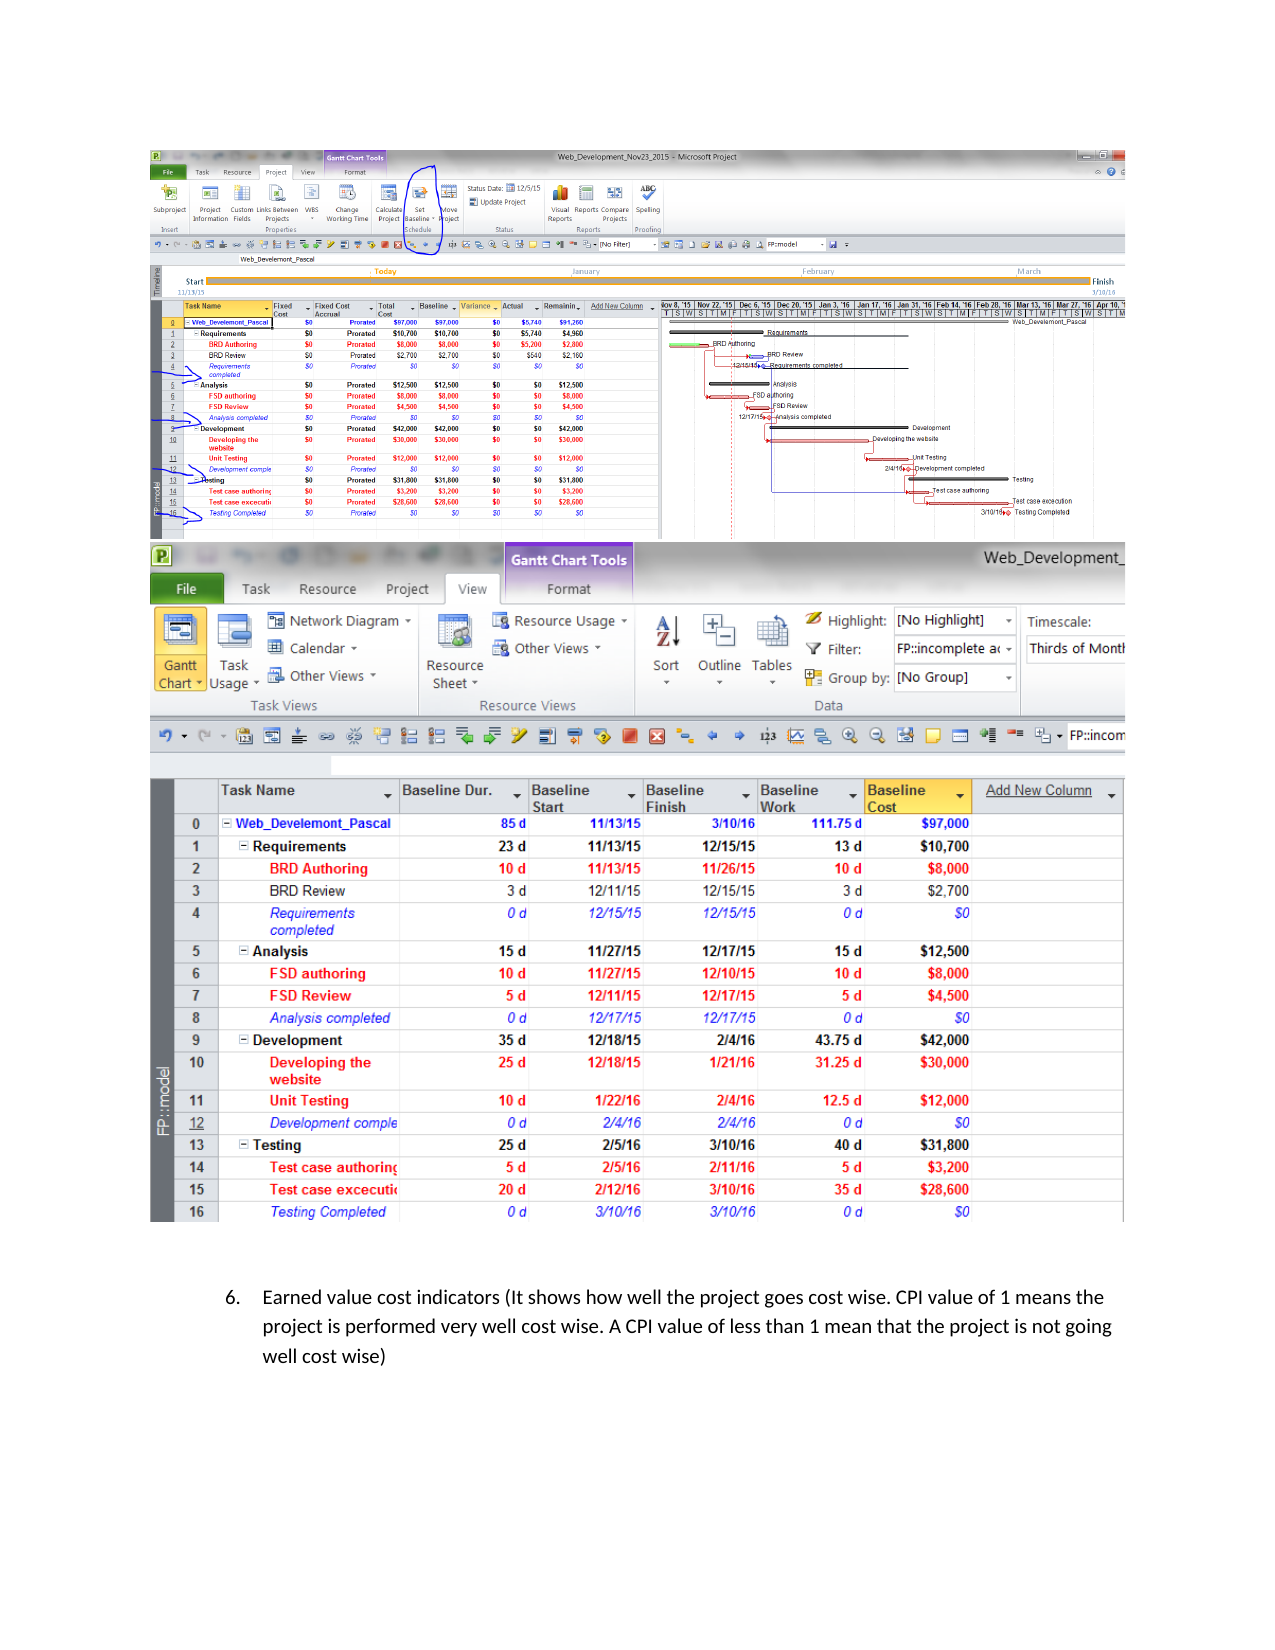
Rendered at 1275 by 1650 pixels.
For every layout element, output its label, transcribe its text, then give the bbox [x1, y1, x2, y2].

list Earned value cost indicators (It shows how well the project goes cost wise. CPI value of 1 means the project is performed very well cost wise. A CPI value of less than 1 mean that the project is not going well cost wise) [225, 1284, 1125, 1368]
picture [150, 150, 1125, 539]
picture [150, 542, 1125, 1222]
